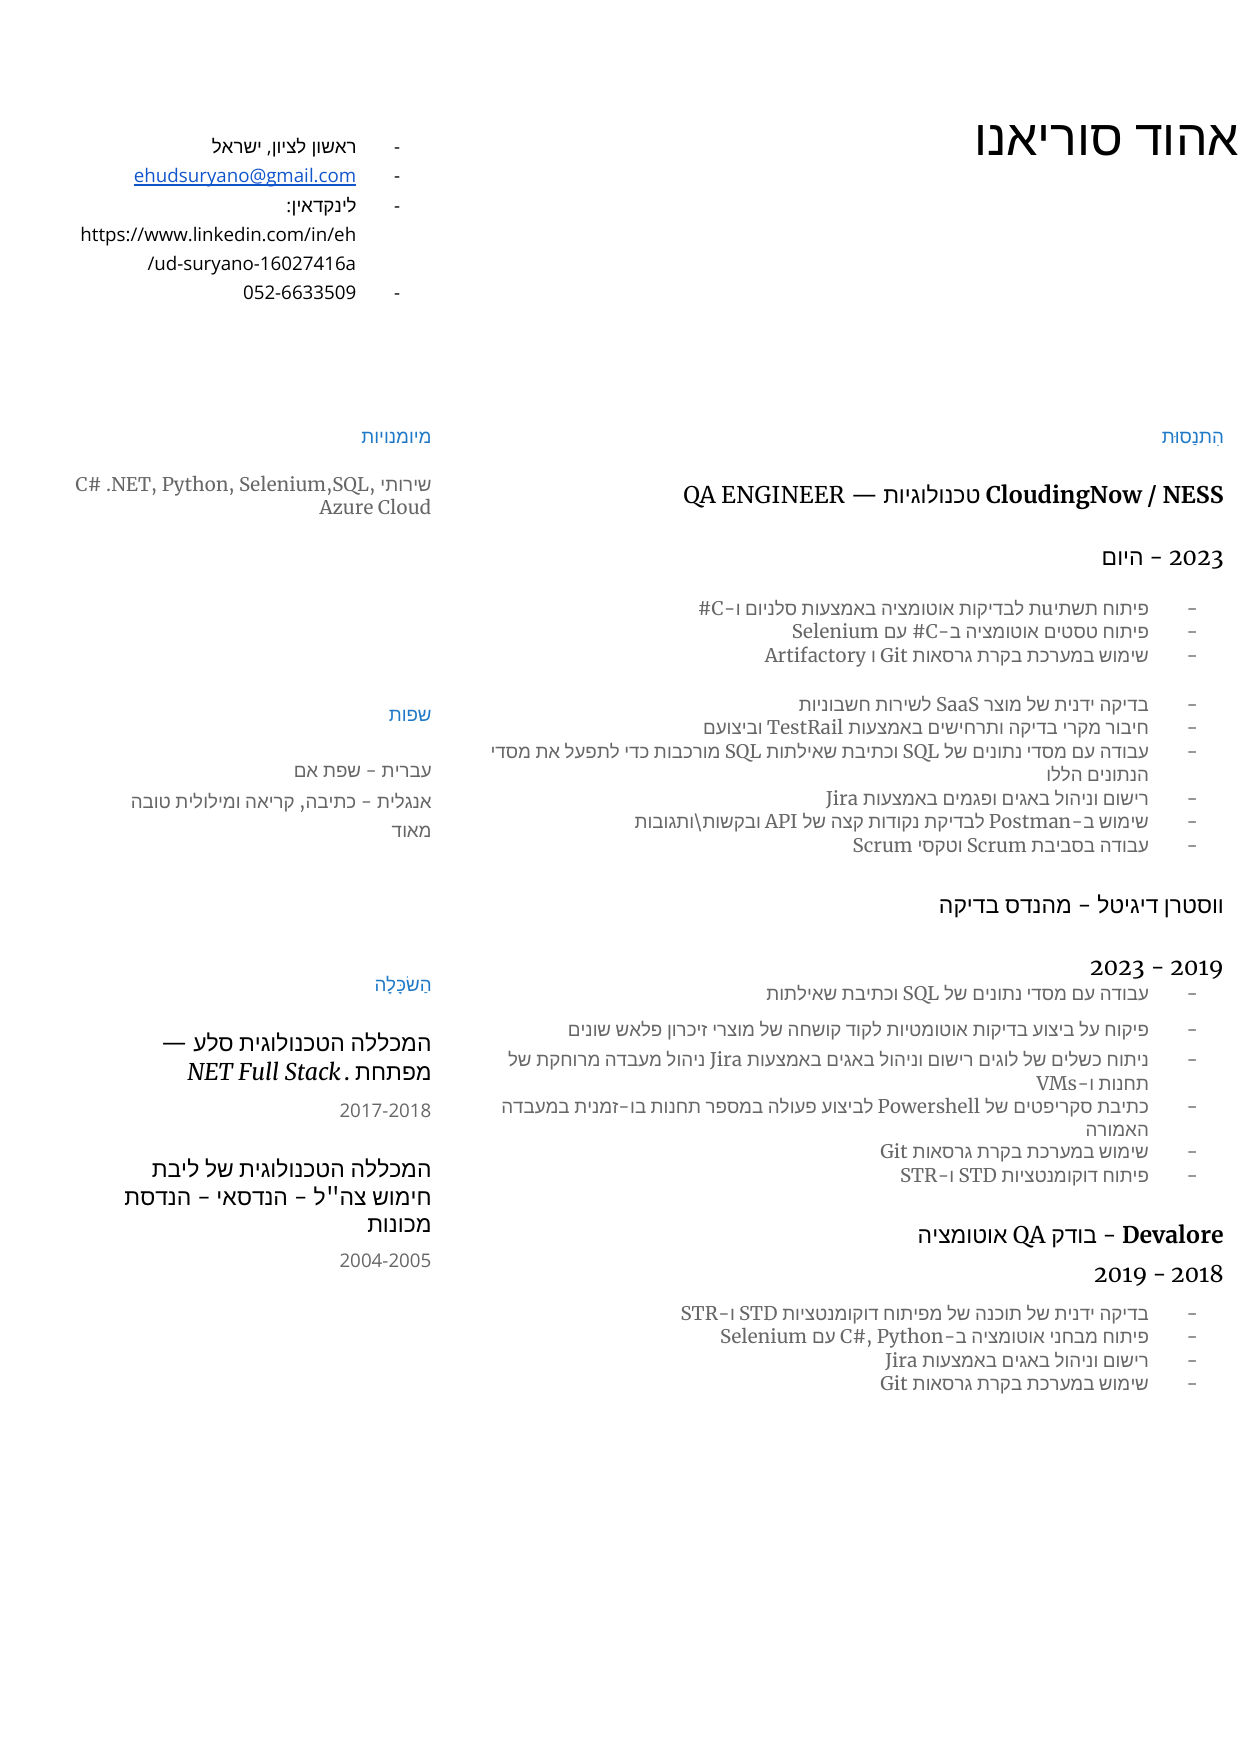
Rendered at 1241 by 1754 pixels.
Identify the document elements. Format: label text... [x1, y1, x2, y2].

table_header ראשון לציון, ישראל ehudsuryano@gmail.com לינקדאין: https://www.linkedin.com/in/ehud-suryano-16027416a/ 052-6633509 [60, 94, 446, 348]
table_header אהוד סוריאנו [446, 94, 1239, 348]
table_cell מיומנויות שירותי C# .NET, Python, Selenium,SQL, Azure Cloud שפות עברית - שפת אם אנגלית - כתיבה, קריאה ומילולית טובה מאוד הַשׂכָּלָה המכללה הטכנולוגית סלע — מפתחת .NET Full Stack 2017-2018 המכללה הטכנולוגית של ליבת חימוש צה"ל - הנדסאי - הנדסת מכונות 2004-2005 [60, 349, 446, 1573]
table_cell הִתנַסוּת CloudingNow / NESS טכנולוגיות — QA ENGINEER 2023 - היום פיתוח תשתיuת לבדיקות אוטומציה באמצעות סלניום ו-C# פיתוח טסטים אוטומציה ב-C# עם Selenium שימוש במערכת בקרת גרסאות Git ו Artifactory בדיקה ידנית של מוצר SaaS לשירות חשבוניות חיבור מקרי בדיקה ותרחישים באמצעות TestRail וביצועם עבודה עם מסדי נתונים של SQL וכתיבת שאילתות SQL מורכבות כדי לתפעל את מסדי הנתונים הללו רישום וניהול באגים ופגמים באמצעות Jira שימוש ב-Postman לבדיקת נקודות קצה של API ובקשות\ותגובות עבודה בסביבת Scrum וטקסי Scrum ווסטרן דיגיטל - מהנדס בדיקה 2019 - 2023 עבודה עם מסדי נתונים של SQL וכתיבת שאילתות פיקוח על ביצוע בדיקות אוטומטיות לקוד קושחה של מוצרי זיכרון פלאש שונים ניתוח כשלים של לוגים רישום וניהול באגים באמצעות Jira ניהול מעבדה מרוחקת של תחנות ו-VMs כתיבת סקריפטים של Powershell לביצוע פעולה במספר תחנות בו-זמנית במעבדה האמורה שימוש במערכת בקרת גרסאות Git פיתוח דוקומנטציות STD ו-STR Devalore - בודק QA אוטומציה 2018 - 2019 בדיקה ידנית של תוכנה של מפיתוח דוקומנטציות STD ו-STR פיתוח מבחני אוטומציה ב-C#, Python עם Selenium רישום וניהול באגים באמצעות Jira שימוש במערכת בקרת גרסאות Git [446, 349, 1239, 1573]
